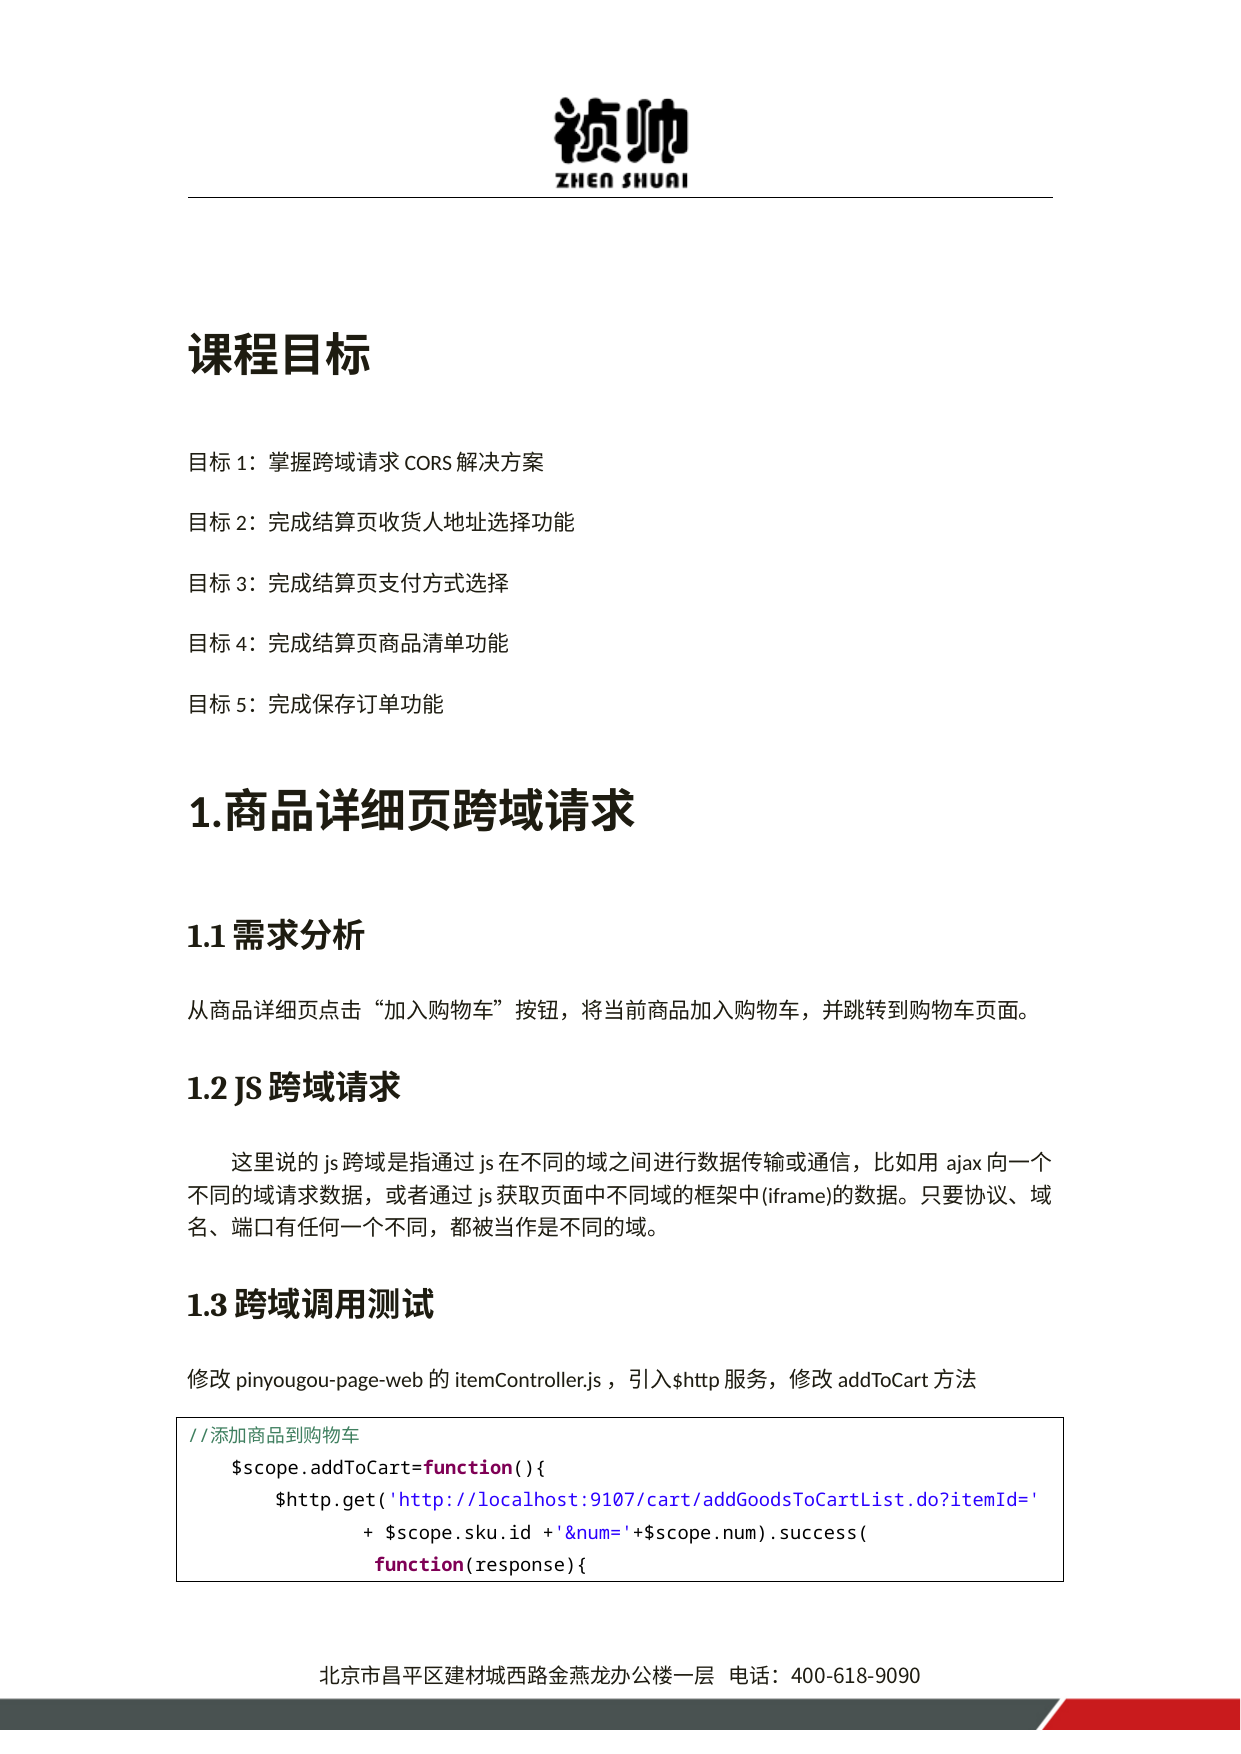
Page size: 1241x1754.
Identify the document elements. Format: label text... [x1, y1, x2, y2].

text 目标2：完成结算页收货人地址选择功能 [187, 505, 1053, 537]
subtitle 1.3跨域调用测试 [187, 1269, 1053, 1334]
subtitle 1.商品详细页跨域请求 [187, 759, 1053, 857]
text 目标4：完成结算页商品清单功能 [187, 626, 1053, 658]
text 修改pinyougou-page-web 的itemController.js ，引入$http服务，修改addToCart方法 [187, 1361, 1053, 1394]
picture [543, 88, 697, 195]
text 目标5：完成保存订单功能 [187, 687, 1053, 719]
picture [0, 1639, 1241, 1730]
text 从商品详细页点击“加入购物车”按钮，将当前商品加入购物车，并跳转到购物车页面。 [187, 993, 1053, 1026]
subtitle 课程目标 [187, 302, 1053, 400]
text 目标3：完成结算页支付方式选择 [187, 565, 1053, 598]
subtitle 1.2 JS跨域请求 [187, 1053, 1053, 1118]
text 目标1：掌握跨域请求CORS解决方案 [187, 444, 1053, 477]
text 这里说的js跨域是指通过js在不同的域之间进行数据传输或通信，比如用ajax向一个不同的域请求数据，或者通过js获取页面中不同域的框架中(iframe)的数据。只要协议、域名、端口有任何一个不同，都被当作是不同的域。 [187, 1145, 1053, 1242]
subtitle 1.1需求分析 [187, 901, 1053, 966]
